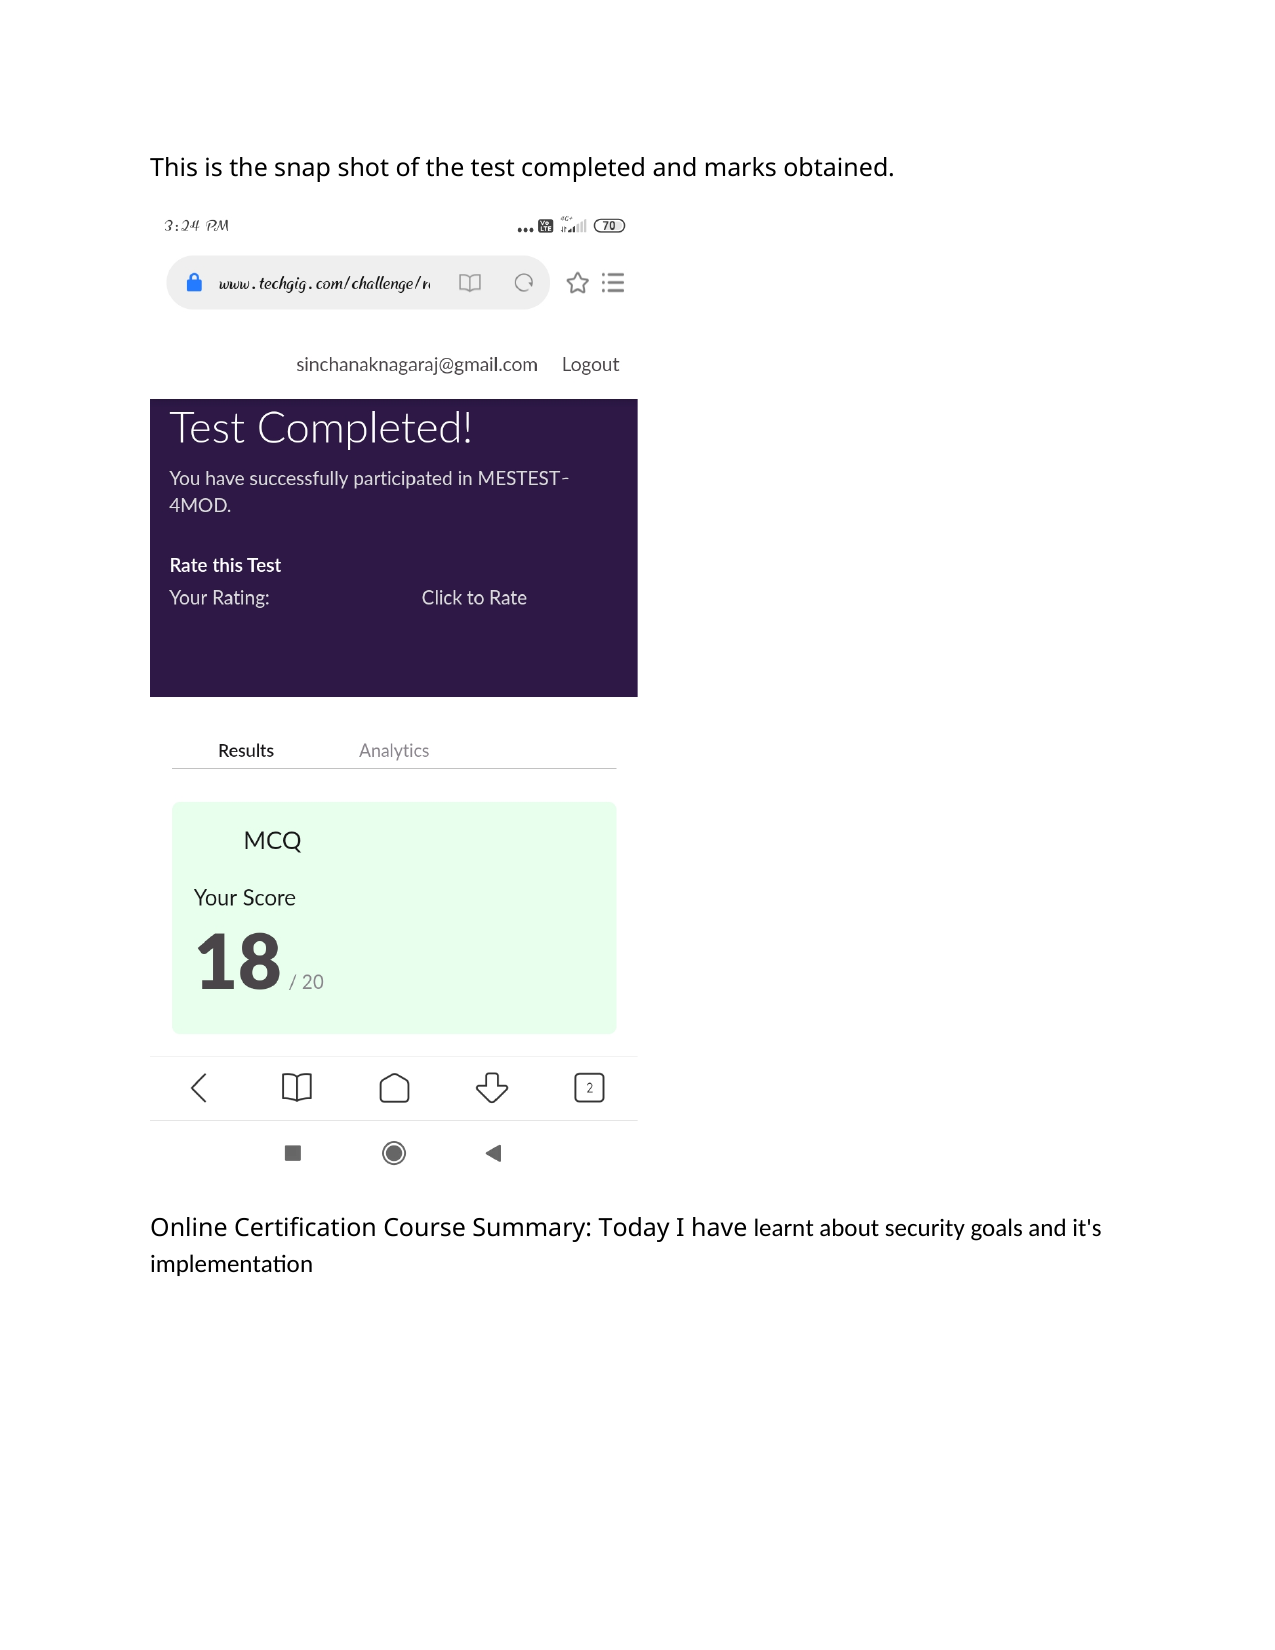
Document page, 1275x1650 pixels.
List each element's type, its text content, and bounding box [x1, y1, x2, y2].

text Online Certification Course Summary: Today I have learnt about security goals and it's implementation [150, 1210, 1125, 1279]
picture [150, 210, 638, 1185]
text This is the snap shot of the test completed and marks obtained. [150, 150, 1125, 184]
